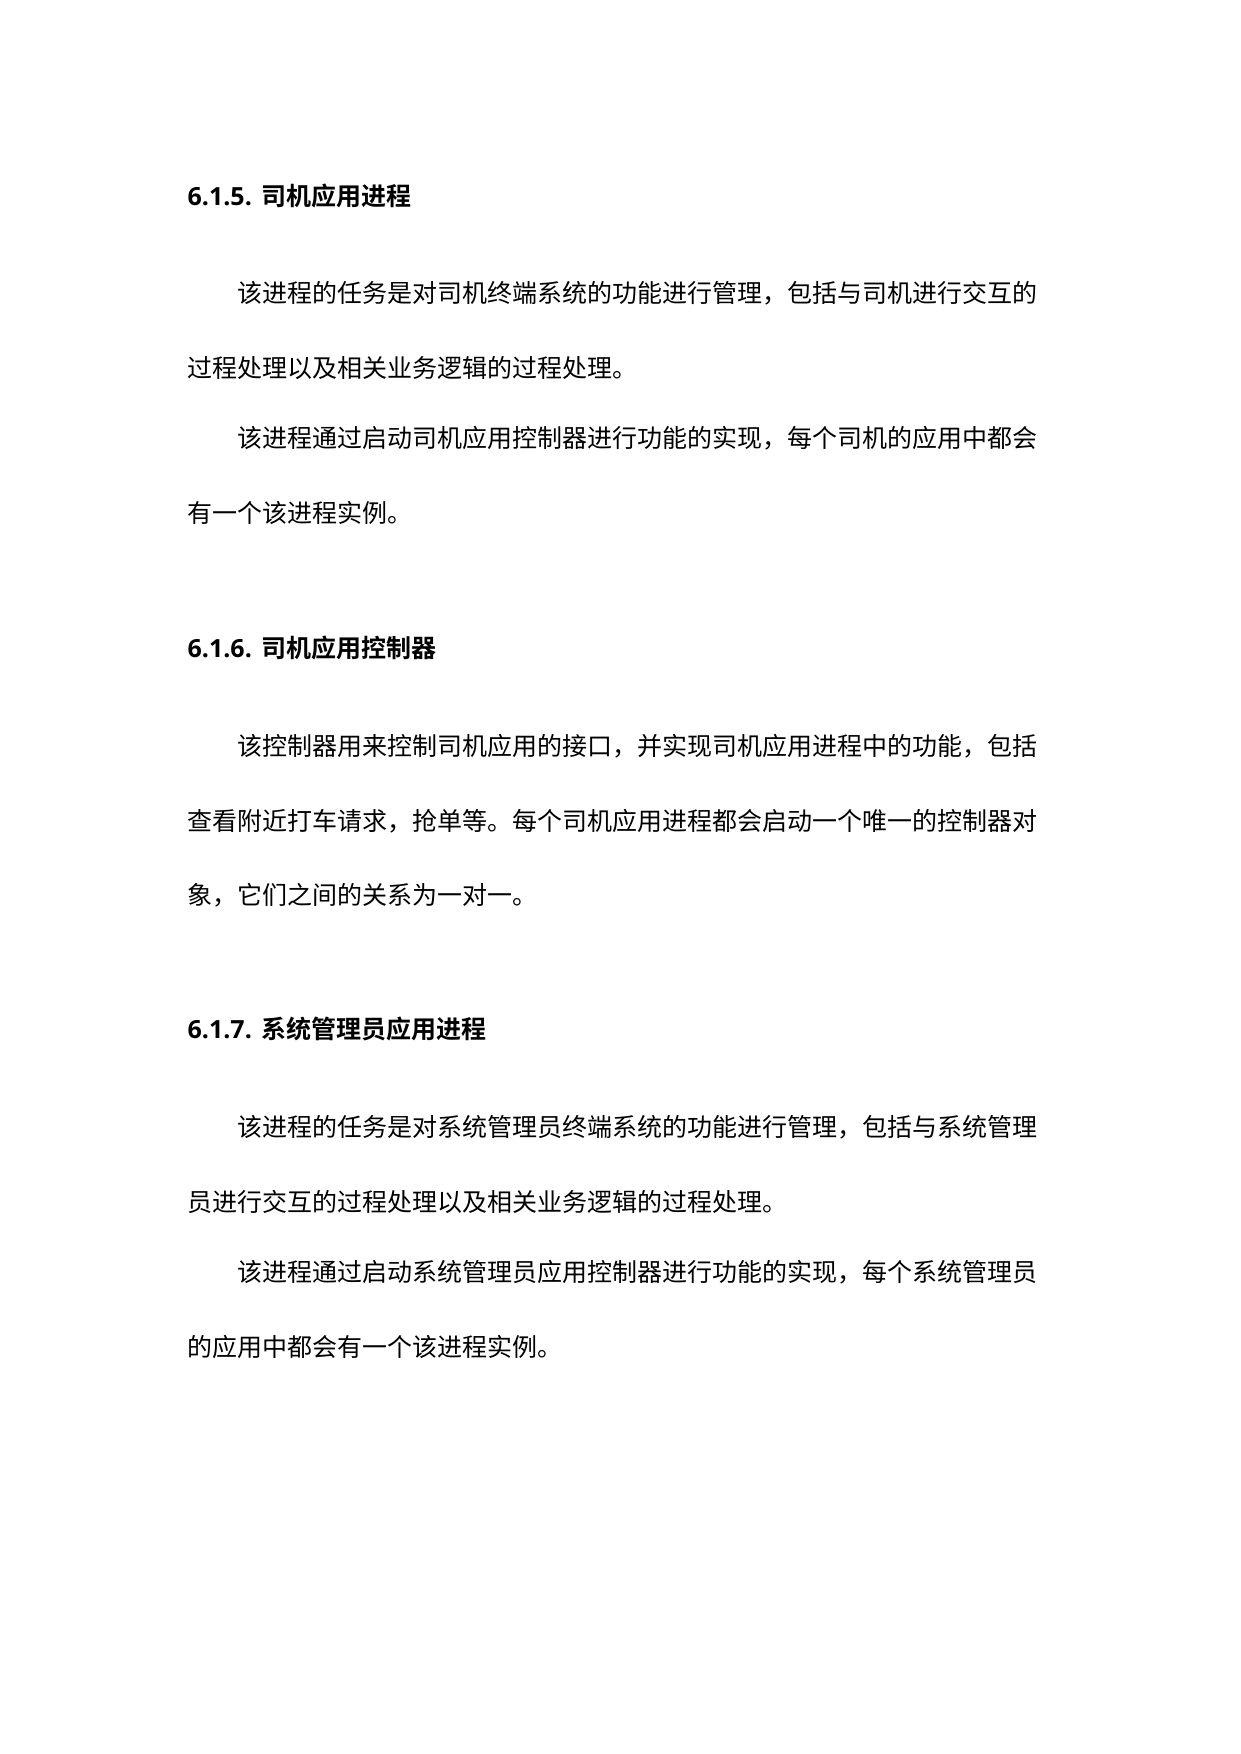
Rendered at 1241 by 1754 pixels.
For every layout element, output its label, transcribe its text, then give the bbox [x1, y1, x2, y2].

text 该控制器用来控制司机应用的接口，并实现司机应用进程中的功能，包括查看附近打车请求，抢单等。每个司机应用进程都会启动一个唯一的控制器对象，它们之间的关系为一对一。 [187, 712, 1053, 926]
text 该进程通过启动系统管理员应用控制器进行功能的实现，每个系统管理员的应用中都会有一个该进程实例。 [187, 1238, 1053, 1378]
subtitle 司机应用控制器 [187, 614, 1053, 679]
text 该进程的任务是对司机终端系统的功能进行管理，包括与司机进行交互的过程处理以及相关业务逻辑的过程处理。 [187, 259, 1053, 399]
text 该进程通过启动司机应用控制器进行功能的实现，每个司机的应用中都会有一个该进程实例。 [187, 404, 1053, 544]
subtitle 司机应用进程 [187, 162, 1053, 227]
subtitle 系统管理员应用进程 [187, 996, 1053, 1061]
text 该进程的任务是对系统管理员终端系统的功能进行管理，包括与系统管理员进行交互的过程处理以及相关业务逻辑的过程处理。 [187, 1093, 1053, 1233]
